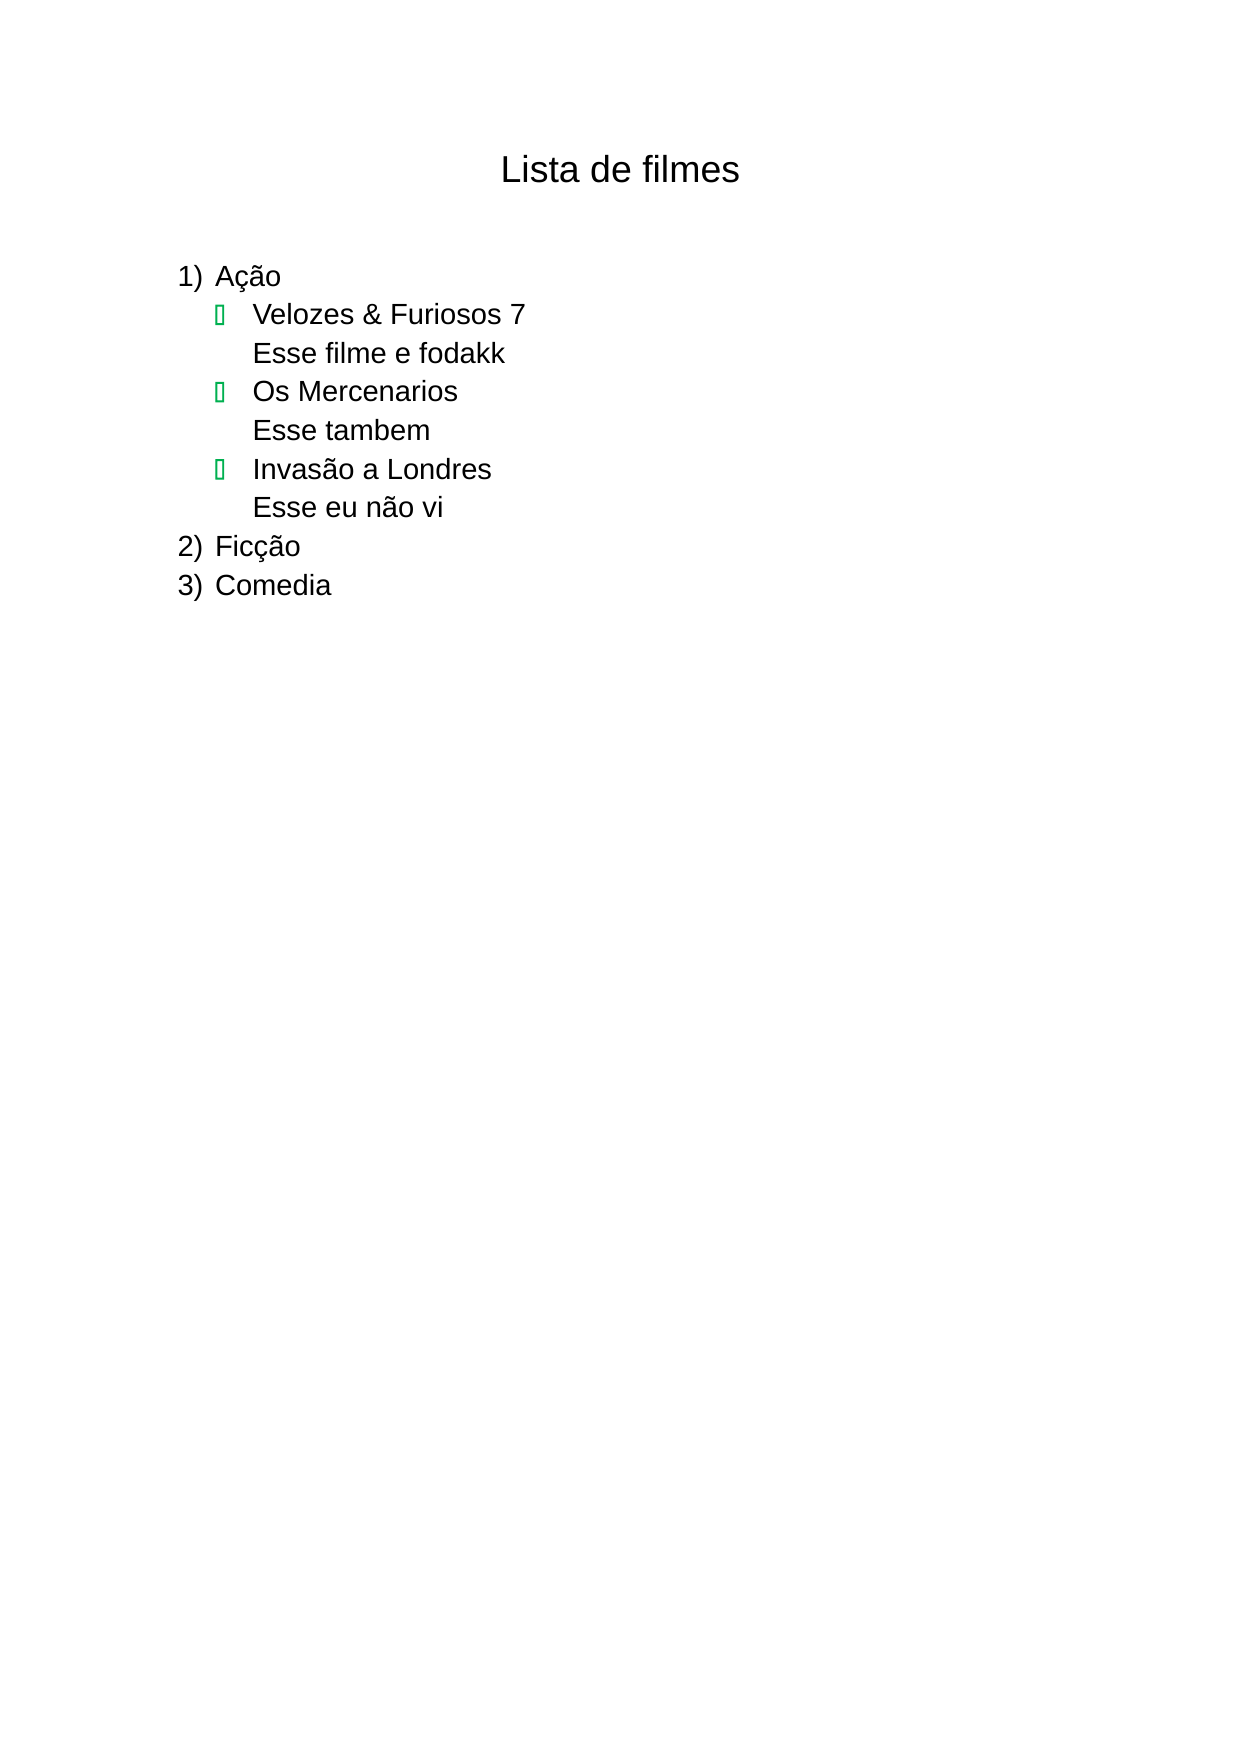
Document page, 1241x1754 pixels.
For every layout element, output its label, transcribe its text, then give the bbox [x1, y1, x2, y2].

list Esse eu não vi [252, 490, 1063, 524]
list Os Mercenarios [215, 374, 1063, 408]
list Comedia [177, 567, 1063, 601]
list Ação [177, 258, 1063, 292]
text Lista de filmes [177, 148, 1063, 191]
list Esse filme e fodakk [252, 336, 1063, 369]
list Ficção [177, 529, 1063, 562]
list Invasão a Londres [215, 452, 1063, 485]
list Esse tambem [252, 413, 1063, 447]
list Velozes & Furiosos 7 [215, 297, 1063, 331]
